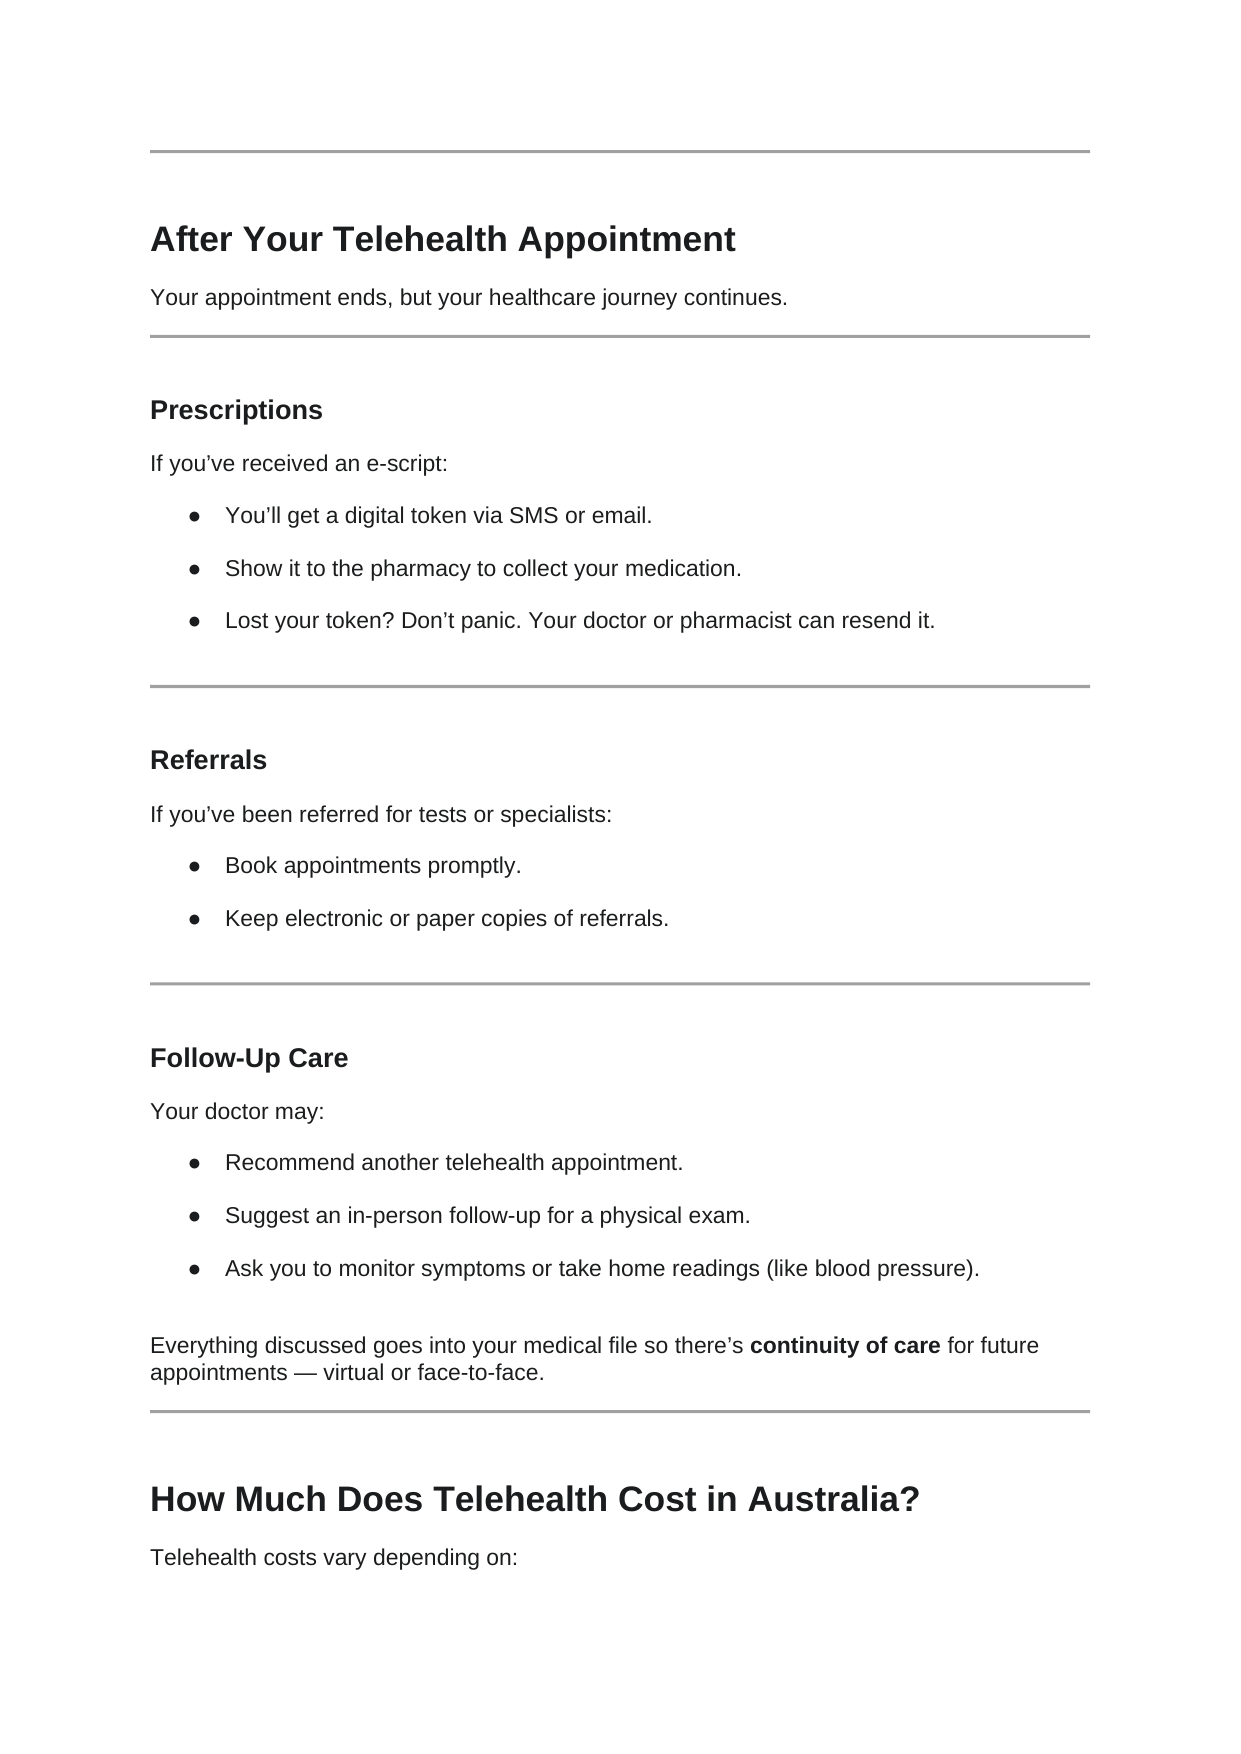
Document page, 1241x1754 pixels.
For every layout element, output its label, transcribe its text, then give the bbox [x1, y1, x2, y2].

list Ask you to monitor symptoms or take home readings (like blood pressure). [187, 1255, 1090, 1307]
subtitle Prescriptions [150, 394, 1090, 425]
text Telehealth costs vary depending on: [150, 1543, 1090, 1570]
text If you’ve received an e-script: [150, 450, 1090, 477]
list Keep electronic or paper copies of referrals. [187, 904, 1090, 957]
list Recommend another telehealth appointment. [187, 1149, 1090, 1202]
list Show it to the pharmacy to collect your medication. [187, 554, 1090, 607]
list You’ll get a digital token via SMS or email. [187, 502, 1090, 554]
subtitle After Your Telehealth Appointment [150, 218, 1090, 258]
list Lost your token? Don’t panic. Your doctor or pharmacist can resend it. [187, 607, 1090, 660]
text Everything discussed goes into your medical file so there’s continuity of care for future appointments — virtual or face-to-face. [150, 1332, 1090, 1385]
subtitle Follow-Up Care [150, 1042, 1090, 1073]
subtitle Referrals [150, 744, 1090, 776]
text If you’ve been referred for tests or specialists: [150, 801, 1090, 827]
text Your appointment ends, but your healthcare journey continues. [150, 283, 1090, 310]
subtitle How Much Does Telehealth Cost in Australia? [150, 1478, 1090, 1518]
list Suggest an in-person follow-up for a physical exam. [187, 1202, 1090, 1255]
list Book appointments promptly. [187, 852, 1090, 904]
text Your doctor may: [150, 1098, 1090, 1124]
